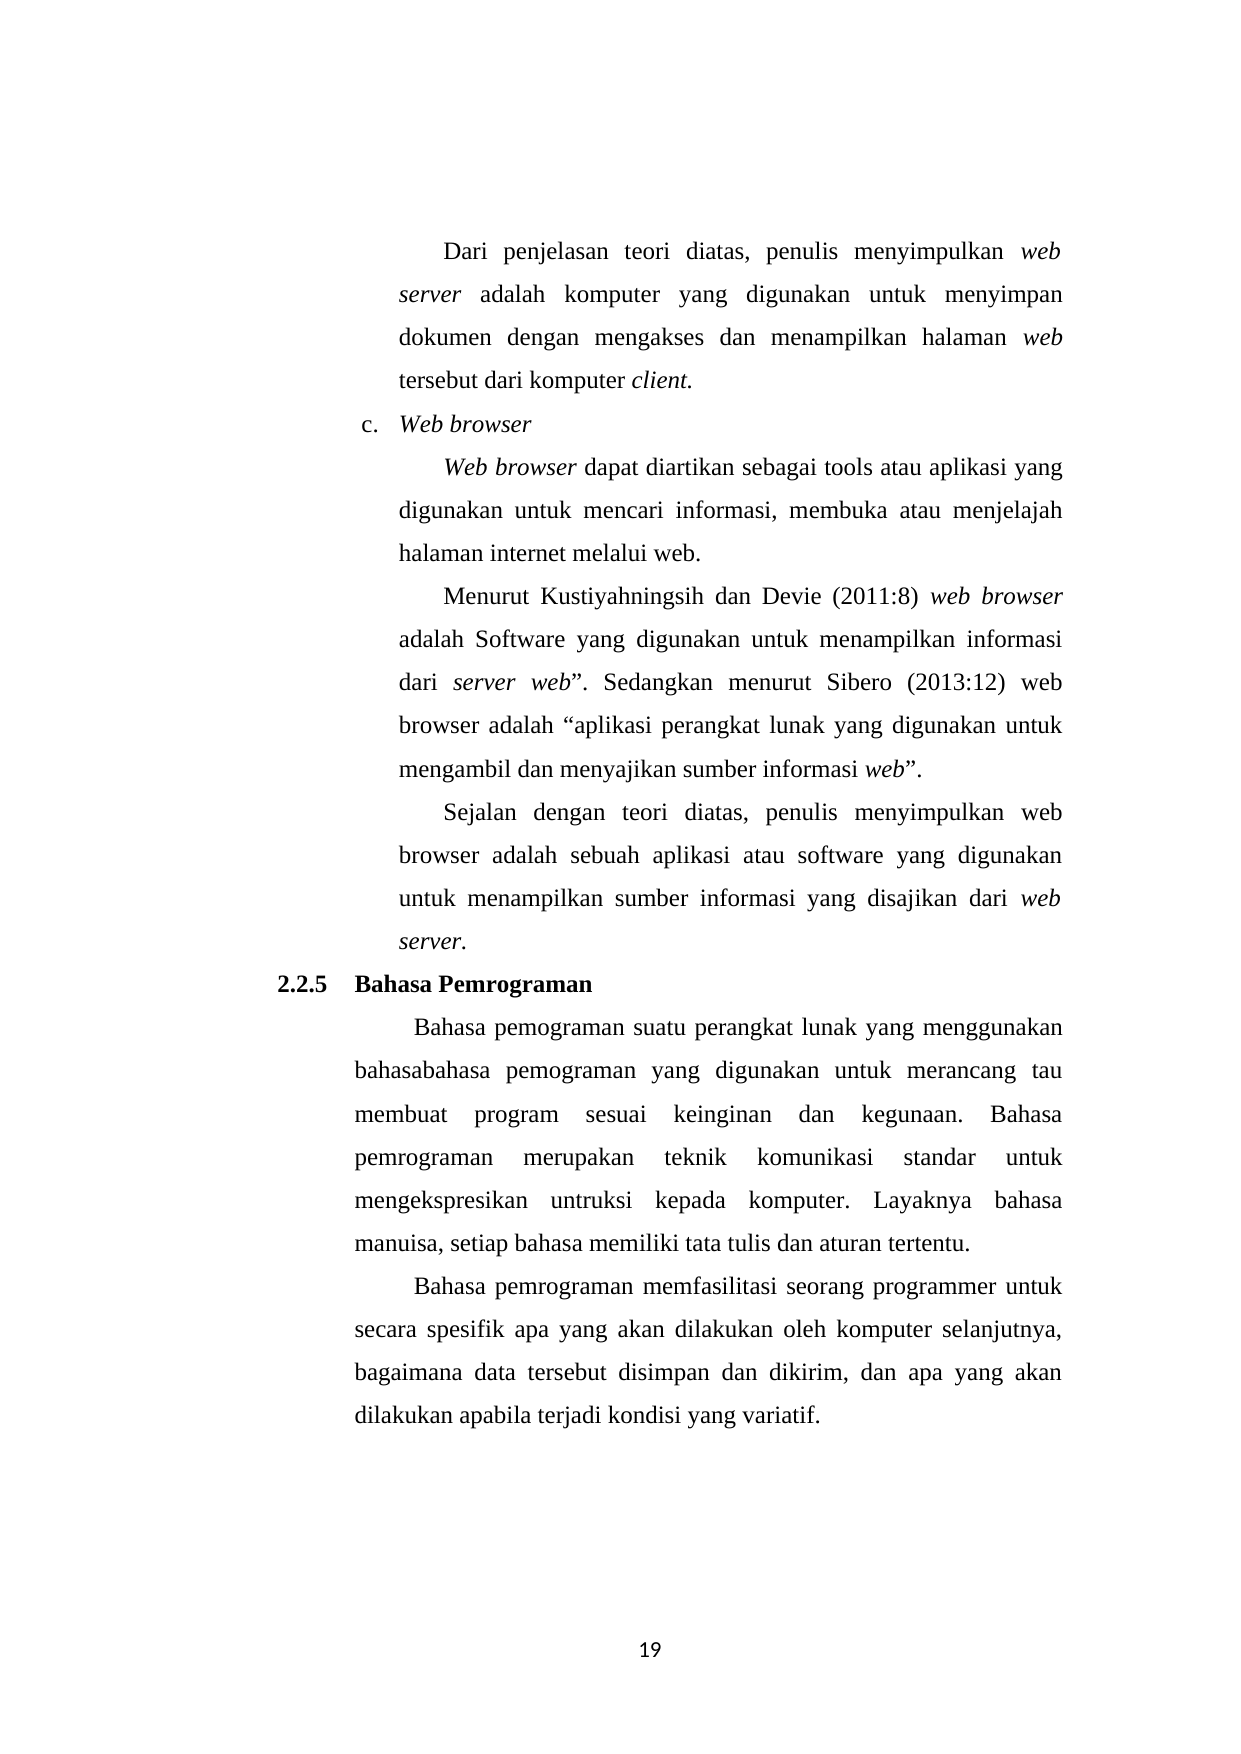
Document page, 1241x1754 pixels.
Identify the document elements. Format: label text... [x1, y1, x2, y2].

list Web browser [361, 409, 1063, 437]
list Dari penjelasan teori diatas, penulis menyimpulkan web server adalah komputer yang digunakan untuk menyimpan dokumen dengan mengakses dan menampilkan halaman web tersebut dari komputer client. [399, 236, 1063, 394]
list Bahasa Pemrograman [302, 969, 1063, 998]
list Web browser dapat diartikan sebagai tools atau aplikasi yang digunakan untuk mencari informasi, membuka atau menjelajah halaman internet melalui web. [399, 452, 1063, 567]
list Bahasa pemograman suatu perangkat lunak yang menggunakan bahasabahasa pemograman yang digunakan untuk merancang tau membuat program sesuai keinginan dan kegunaan. Bahasa pemrograman merupakan teknik komunikasi standar untuk mengekspresikan untruksi kepada komputer. Layaknya bahasa manuisa, setiap bahasa memiliki tata tulis dan aturan tertentu. [354, 1012, 1063, 1257]
list Sejalan dengan teori diatas, penulis menyimpulkan web browser adalah sebuah aplikasi atau software yang digunakan untuk menampilkan sumber informasi yang disajikan dari web server. [399, 797, 1063, 955]
list Bahasa pemrograman memfasilitasi seorang programmer untuk secara spesifik apa yang akan dilakukan oleh komputer selanjutnya, bagaimana data tersebut disimpan dan dikirim, dan apa yang akan dilakukan apabila terjadi kondisi yang variatif. [354, 1271, 1063, 1429]
list Menurut Kustiyahningsih dan Devie (2011:8) web browser adalah Software yang digunakan untuk menampilkan informasi dari server web”. Sedangkan menurut Sibero (2013:12) web browser adalah “aplikasi perangkat lunak yang digunakan untuk mengambil dan menyajikan sumber informasi web”. [399, 581, 1063, 782]
